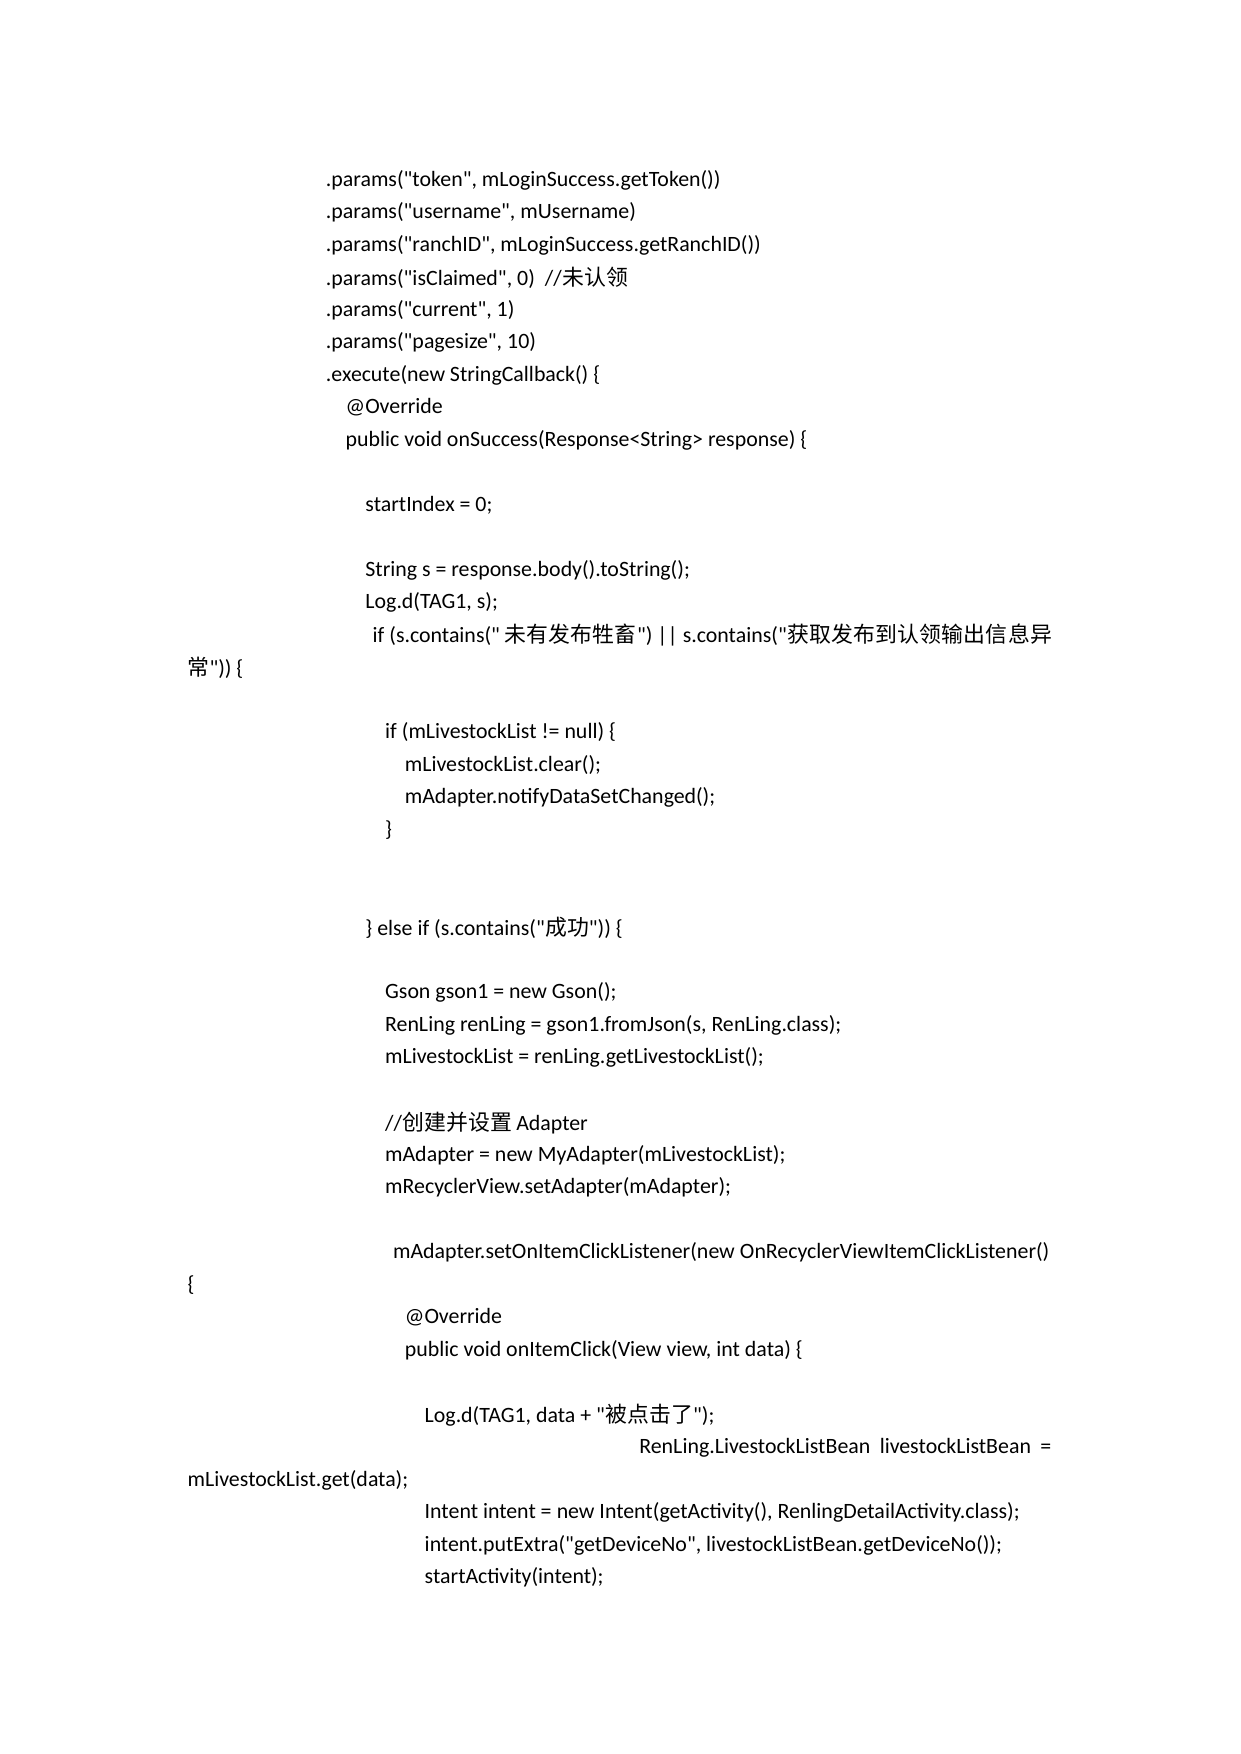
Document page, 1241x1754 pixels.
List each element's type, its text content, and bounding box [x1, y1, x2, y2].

list RenLing renLing = gson1.fromJson(s, RenLing.class); [187, 1007, 1053, 1039]
list public void onItemClick(View view, int data) { [187, 1332, 1053, 1364]
list if (mLivestockList != null) { [187, 714, 1053, 747]
list .params("current", 1) [187, 292, 1053, 324]
list } [187, 812, 1053, 844]
list startIndex = 0; [187, 487, 1053, 519]
list mLivestockList.clear(); [187, 747, 1053, 779]
list .params("isClaimed", 0) //未认领 [187, 259, 1053, 292]
list mAdapter.setOnItemClickListener(new OnRecyclerViewItemClickListener() { [187, 1234, 1053, 1299]
list } else if (s.contains("成功")) { [187, 909, 1053, 942]
list Gson gson1 = new Gson(); [187, 974, 1053, 1007]
list .execute(new StringCallback() { [187, 357, 1053, 389]
list Log.d(TAG1, data + "被点击了"); [187, 1397, 1053, 1429]
list mAdapter.notifyDataSetChanged(); [187, 779, 1053, 812]
list //创建并设置Adapter [187, 1104, 1053, 1137]
list mLivestockList = renLing.getLivestockList(); [187, 1039, 1053, 1072]
list mRecyclerView.setAdapter(mAdapter); [187, 1169, 1053, 1202]
list if (s.contains("未有发布牲畜") || s.contains("获取发布到认领输出信息异常")) { [187, 617, 1053, 682]
list public void onSuccess(Response<String> response) { [187, 422, 1053, 454]
list .params("username", mUsername) [187, 194, 1053, 227]
list intent.putExtra("getDeviceNo", livestockListBean.getDeviceNo()); [187, 1527, 1053, 1559]
list .params("token", mLoginSuccess.getToken()) [187, 162, 1053, 194]
list .params("ranchID", mLoginSuccess.getRanchID()) [187, 227, 1053, 259]
list Log.d(TAG1, s); [187, 584, 1053, 617]
list @Override [187, 389, 1053, 422]
list startActivity(intent); [187, 1559, 1053, 1592]
list String s = response.body().toString(); [187, 552, 1053, 584]
list @Override [187, 1299, 1053, 1332]
list .params("pagesize", 10) [187, 324, 1053, 357]
list Intent intent = new Intent(getActivity(), RenlingDetailActivity.class); [187, 1494, 1053, 1527]
list mAdapter = new MyAdapter(mLivestockList); [187, 1137, 1053, 1169]
list RenLing.LivestockListBean livestockListBean = mLivestockList.get(data); [187, 1429, 1053, 1494]
